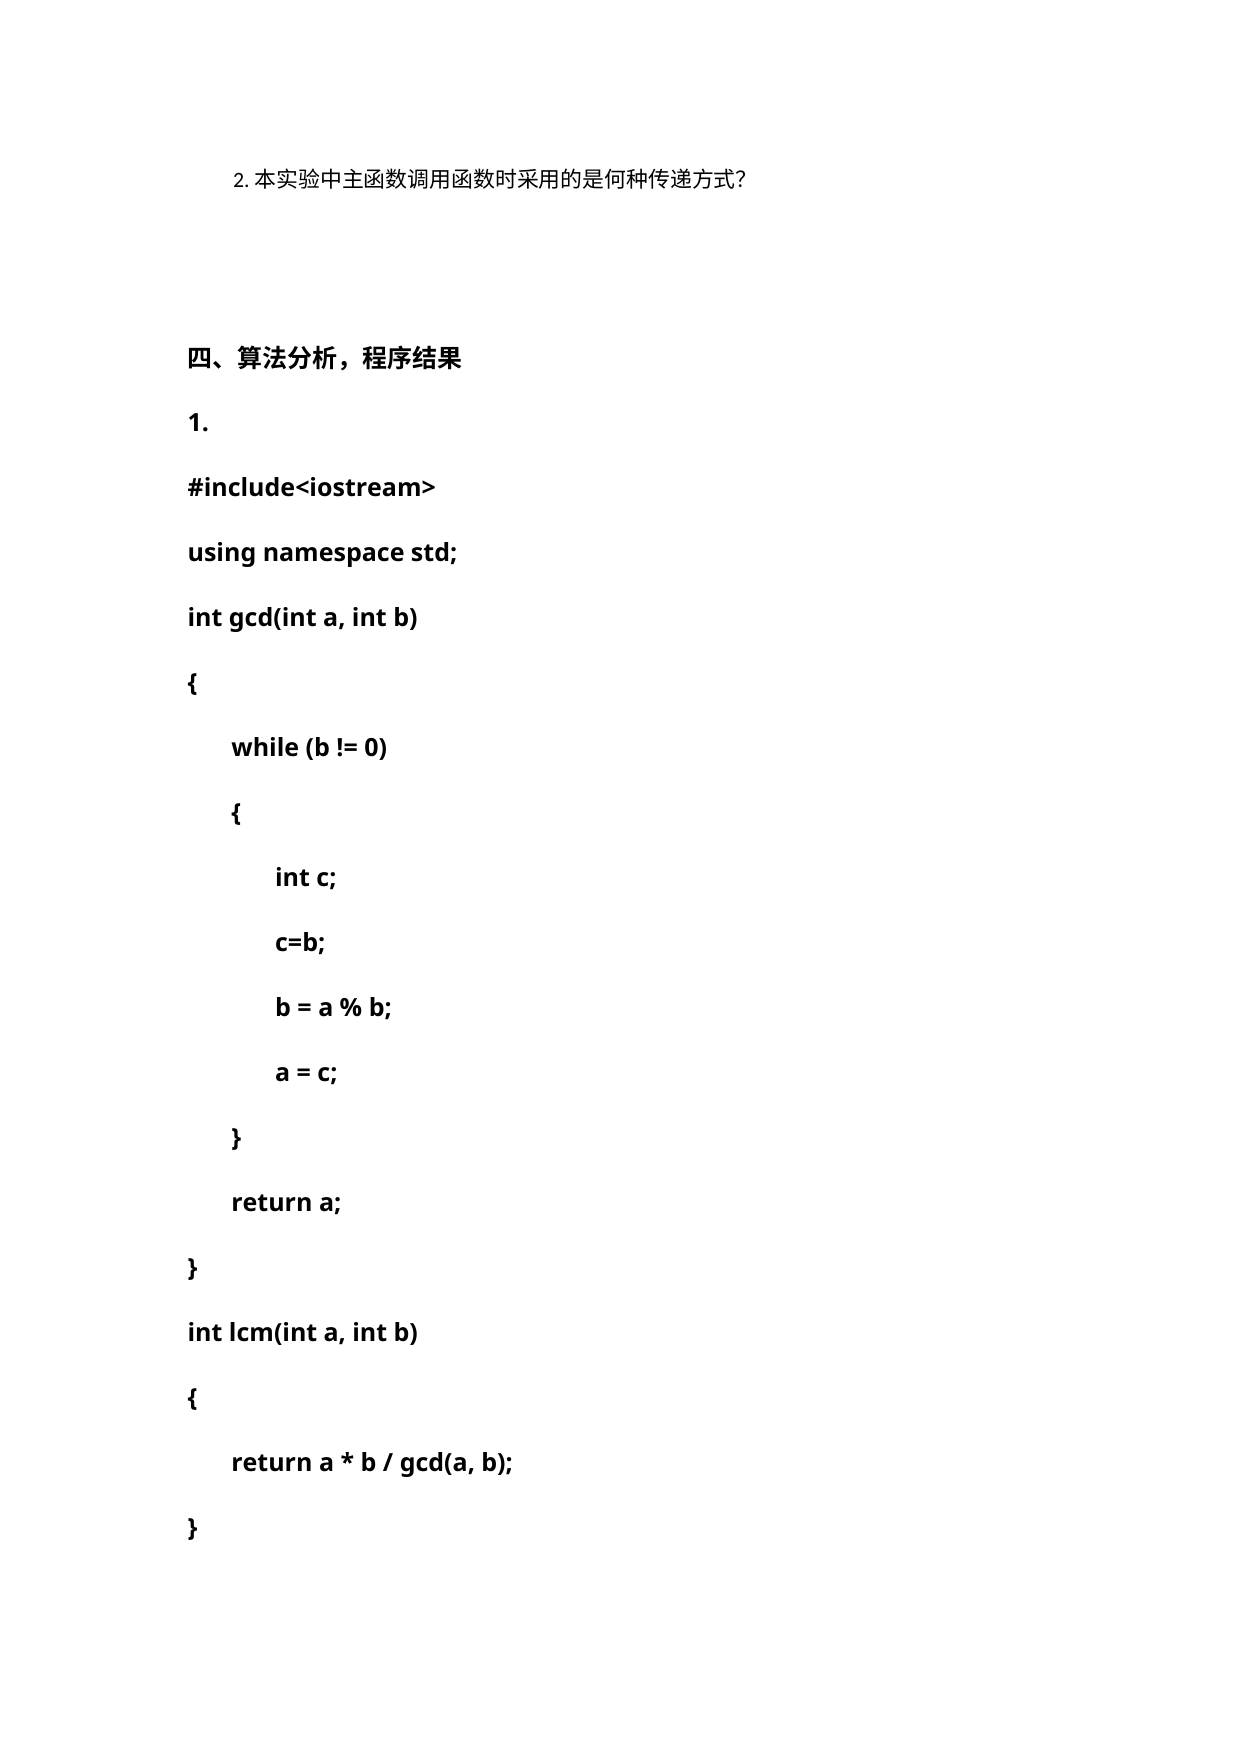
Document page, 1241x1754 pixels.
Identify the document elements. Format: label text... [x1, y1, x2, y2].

text int lcm(int a, int b) [187, 1299, 1053, 1364]
text while (b != 0) [187, 714, 1053, 779]
text 四、算法分析，程序结果 [187, 324, 1053, 389]
text { [187, 649, 1053, 714]
text using namespace std; [187, 519, 1053, 584]
text { [187, 779, 1053, 844]
text } [187, 1234, 1053, 1299]
text int gcd(int a, int b) [187, 584, 1053, 649]
text return a * b / gcd(a, b); [187, 1429, 1053, 1494]
text } [187, 1494, 1053, 1559]
text } [187, 1104, 1053, 1169]
text int c; [187, 844, 1053, 909]
text c=b; [187, 909, 1053, 974]
text 1. [187, 389, 1053, 454]
text 2. 本实验中主函数调用函数时采用的是何种传递方式？ [187, 162, 1053, 194]
text { [187, 1364, 1053, 1429]
text #include<iostream> [187, 454, 1053, 519]
text b = a % b; [187, 974, 1053, 1039]
text a = c; [187, 1039, 1053, 1104]
text return a; [187, 1169, 1053, 1234]
